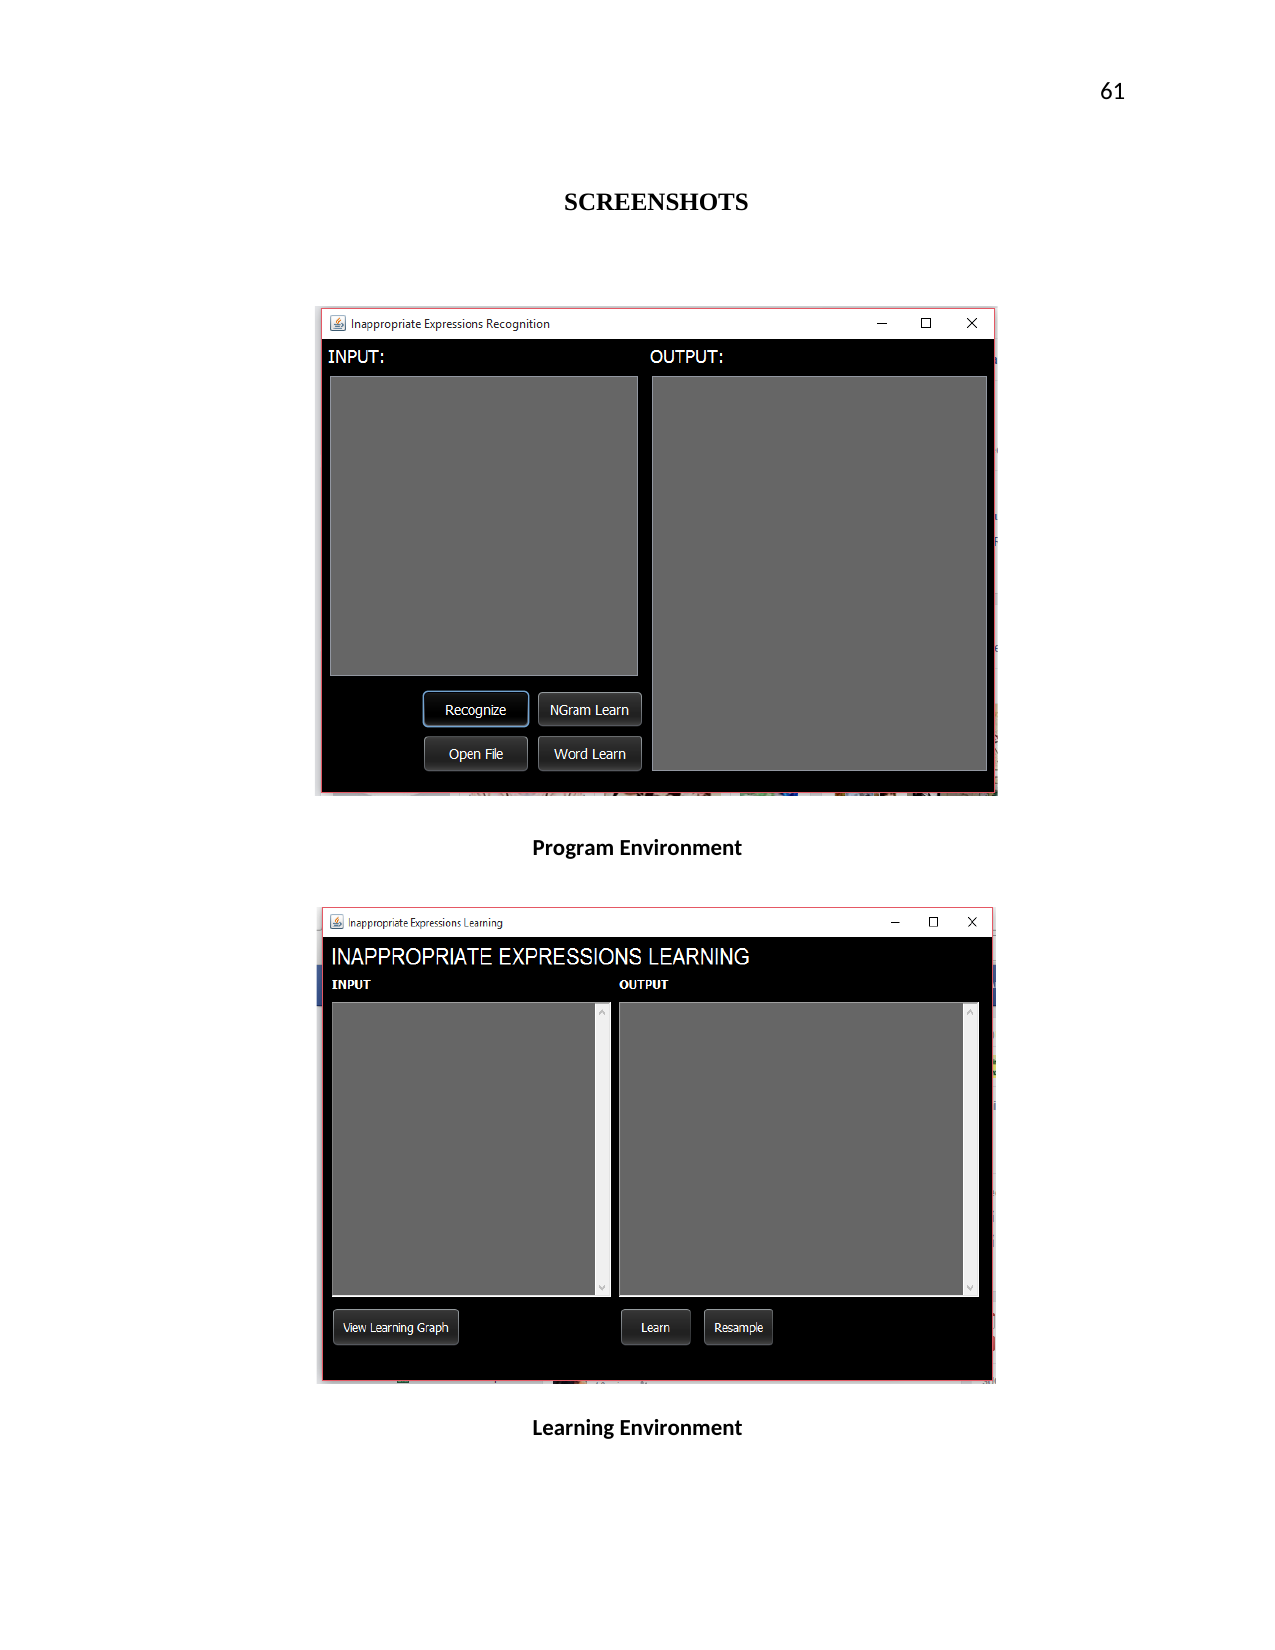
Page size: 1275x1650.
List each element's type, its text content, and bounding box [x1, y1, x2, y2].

text SCREENSHOTS [187, 187, 1125, 216]
picture [314, 306, 998, 796]
picture [316, 907, 996, 1384]
